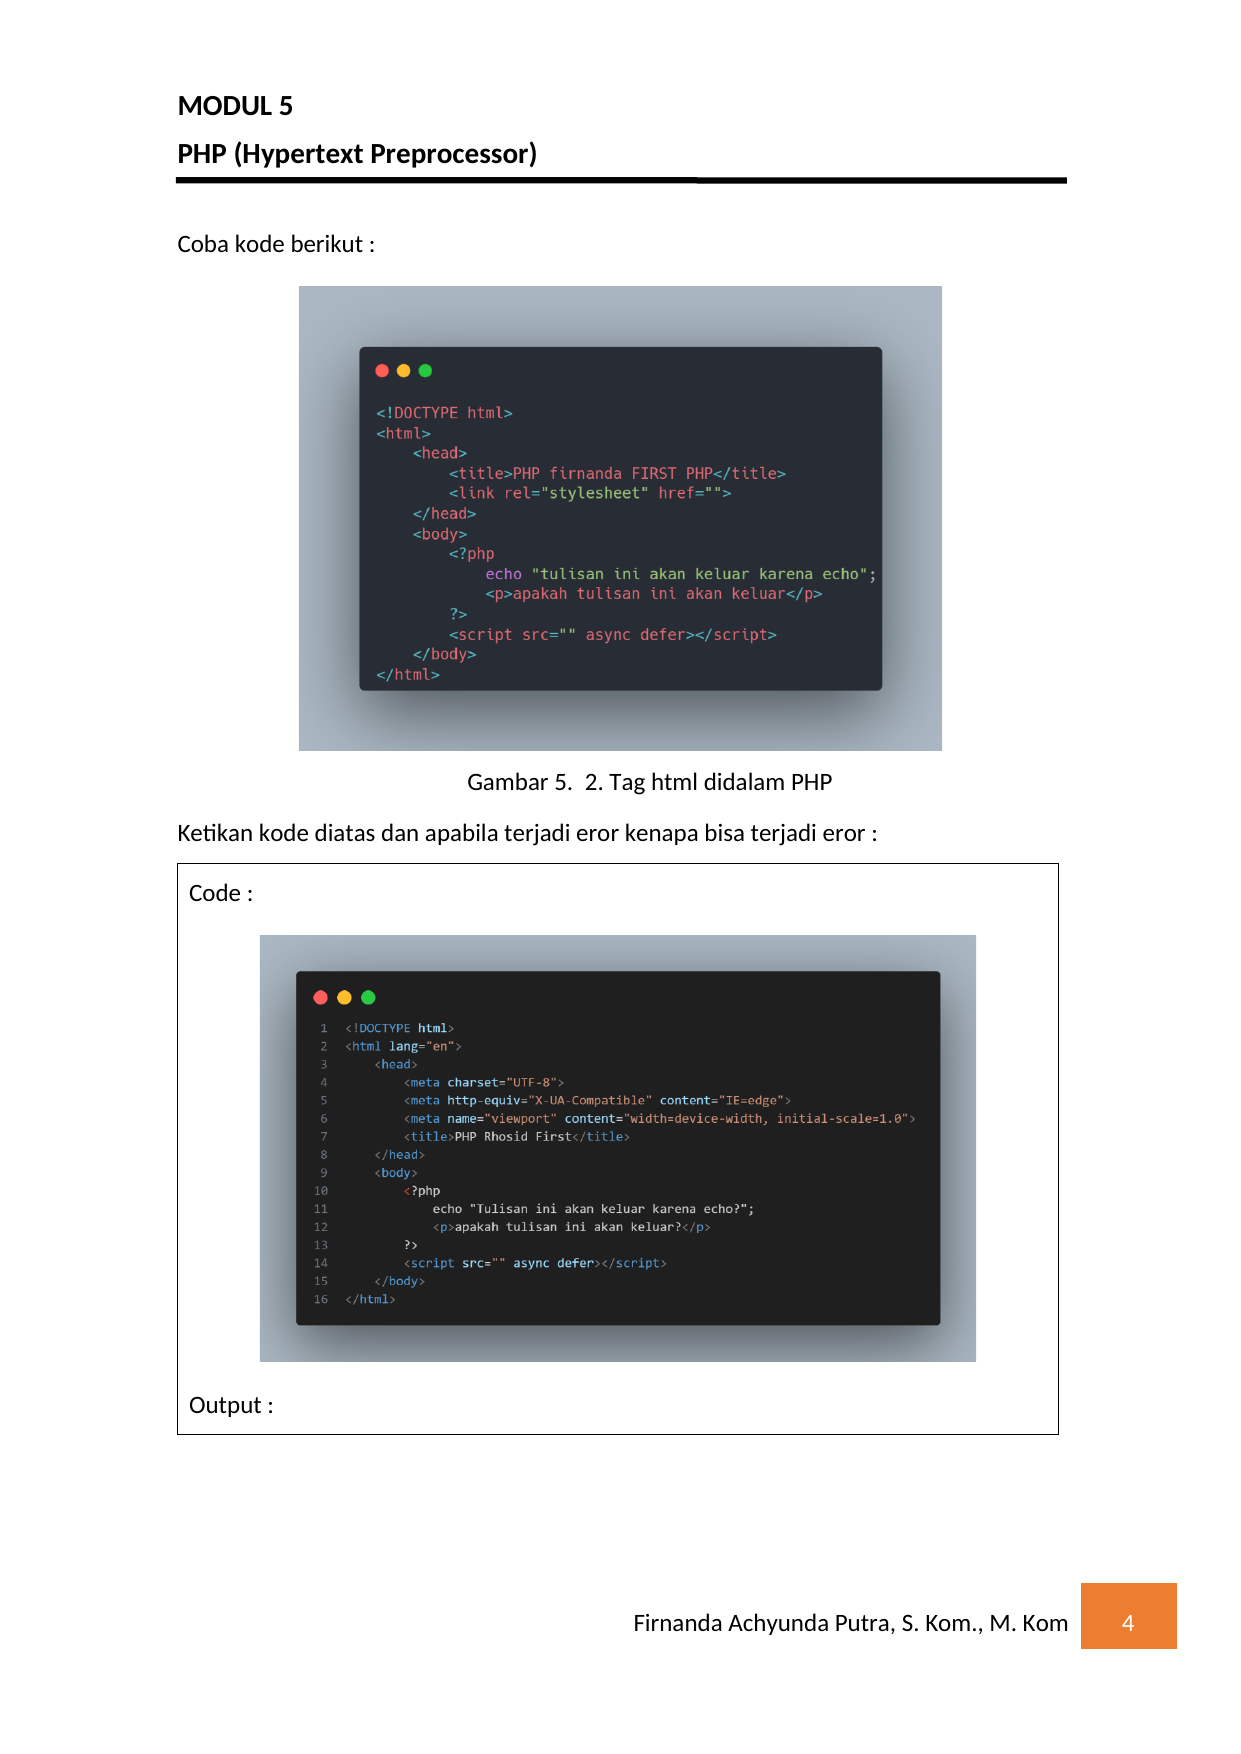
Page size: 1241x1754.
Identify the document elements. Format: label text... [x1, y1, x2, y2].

text Coba kode berikut : [177, 228, 1063, 259]
picture [259, 935, 977, 1362]
text Ketikan kode diatas dan apabila terjadi eror kenapa bisa terjadi eror : [177, 817, 1063, 848]
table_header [178, 864, 1058, 1434]
picture [298, 286, 943, 751]
text Gambar 5. 2. Tag html didalam PHP [177, 766, 1063, 797]
